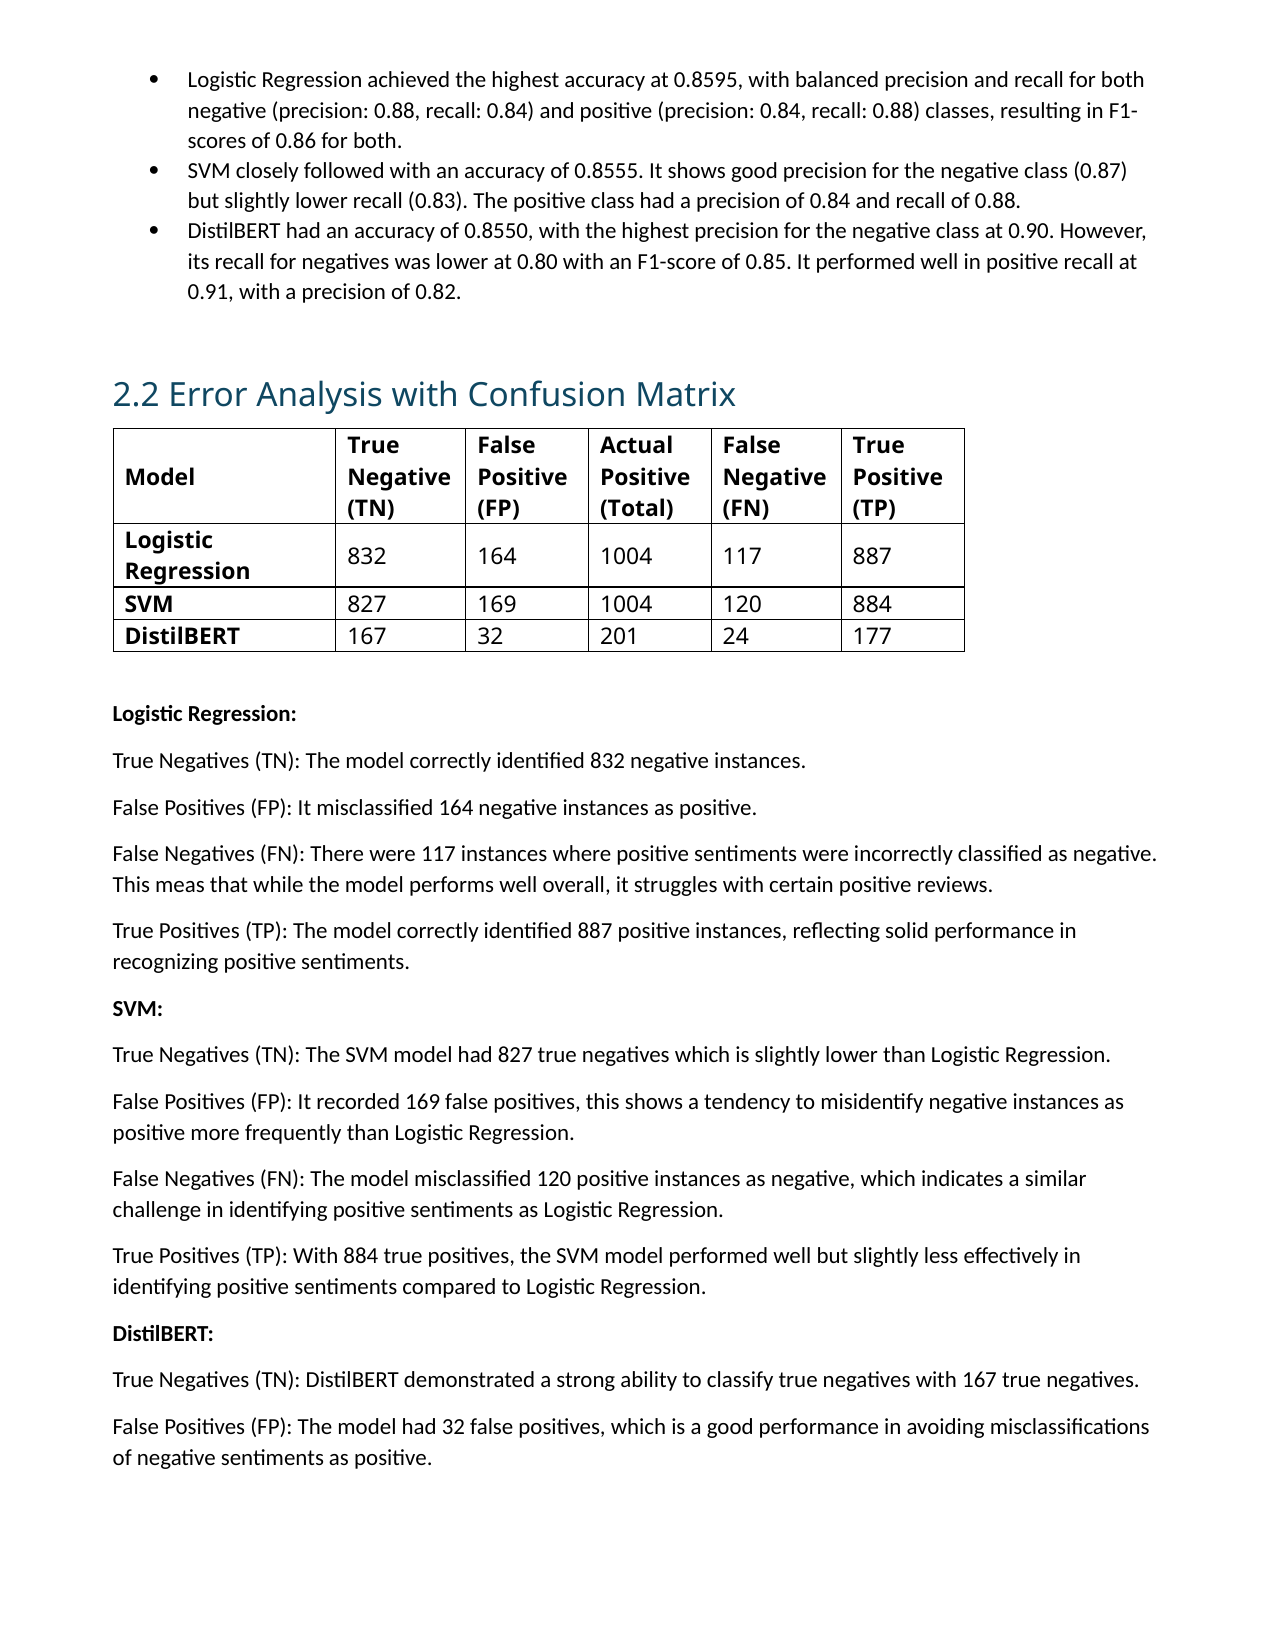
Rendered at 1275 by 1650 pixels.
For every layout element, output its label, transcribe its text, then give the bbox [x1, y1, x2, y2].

table_header Model [114, 429, 335, 523]
text SVM: [112, 994, 1162, 1022]
table_cell 32 [466, 620, 588, 651]
text DistilBERT: [112, 1319, 1162, 1347]
table_cell 167 [336, 620, 465, 651]
subtitle 2.2 Error Analysis with Confusion Matrix [112, 371, 1162, 416]
table_cell 201 [589, 620, 711, 651]
text False Negatives (FN): There were 117 instances where positive sentiments were incorrectly classified as negative. This meas that while the model performs well overall, it struggles with certain positive reviews. [112, 839, 1162, 898]
table_cell 887 [842, 524, 964, 586]
list DistilBERT had an accuracy of 0.8550, with the highest precision for the negative class at 0.90. However, its recall for negatives was lower at 0.80 with an F1-score of 0.85. It performed well in positive recall at 0.91, with a precision of 0.82. [150, 217, 1162, 305]
list Logistic Regression achieved the highest accuracy at 0.8595, with balanced precision and recall for both negative (precision: 0.88, recall: 0.84) and positive (precision: 0.84, recall: 0.88) classes, resulting in F1-scores of 0.86 for both. [150, 66, 1162, 154]
text False Positives (FP): The model had 32 false positives, which is a good performance in avoiding misclassifications of negative sentiments as positive. [112, 1412, 1162, 1471]
text False Positives (FP): It recorded 169 false positives, this shows a tendency to misidentify negative instances as positive more frequently than Logistic Regression. [112, 1087, 1162, 1146]
text False Negatives (FN): The model misclassified 120 positive instances as negative, which indicates a similar challenge in identifying positive sentiments as Logistic Regression. [112, 1164, 1162, 1223]
table_header False Negative (FN) [712, 429, 841, 523]
text True Negatives (TN): The model correctly identified 832 negative instances. [112, 746, 1162, 774]
table_cell 1004 [589, 588, 711, 619]
table_cell 169 [466, 588, 588, 619]
table_cell Logistic Regression [114, 524, 335, 586]
table_cell 177 [842, 620, 964, 651]
table_cell 832 [336, 524, 465, 586]
table_cell 164 [466, 524, 588, 586]
text True Positives (TP): With 884 true positives, the SVM model performed well but slightly less effectively in identifying positive sentiments compared to Logistic Regression. [112, 1242, 1162, 1300]
table_cell 120 [712, 588, 841, 619]
text True Positives (TP): The model correctly identified 887 positive instances, reflecting solid performance in recognizing positive sentiments. [112, 917, 1162, 975]
table_cell 117 [712, 524, 841, 586]
table_cell 827 [336, 588, 465, 619]
table_cell 1004 [589, 524, 711, 586]
text Logistic Regression: [112, 699, 1162, 727]
table_cell 884 [842, 588, 964, 619]
table_header False Positive (FP) [466, 429, 588, 523]
table_cell SVM [114, 588, 335, 619]
text True Negatives (TN): DistilBERT demonstrated a strong ability to classify true negatives with 167 true negatives. [112, 1366, 1162, 1394]
table_header Actual Positive (Total) [589, 429, 711, 523]
table_header True Negative (TN) [336, 429, 465, 523]
table_cell 24 [712, 620, 841, 651]
text True Negatives (TN): The SVM model had 827 true negatives which is slightly lower than Logistic Regression. [112, 1041, 1162, 1069]
table_header True Positive (TP) [842, 429, 964, 523]
table_cell DistilBERT [114, 620, 335, 651]
list SVM closely followed with an accuracy of 0.8555. It shows good precision for the negative class (0.87) but slightly lower recall (0.83). The positive class had a precision of 0.84 and recall of 0.88. [150, 156, 1162, 214]
text False Positives (FP): It misclassified 164 negative instances as positive. [112, 793, 1162, 821]
